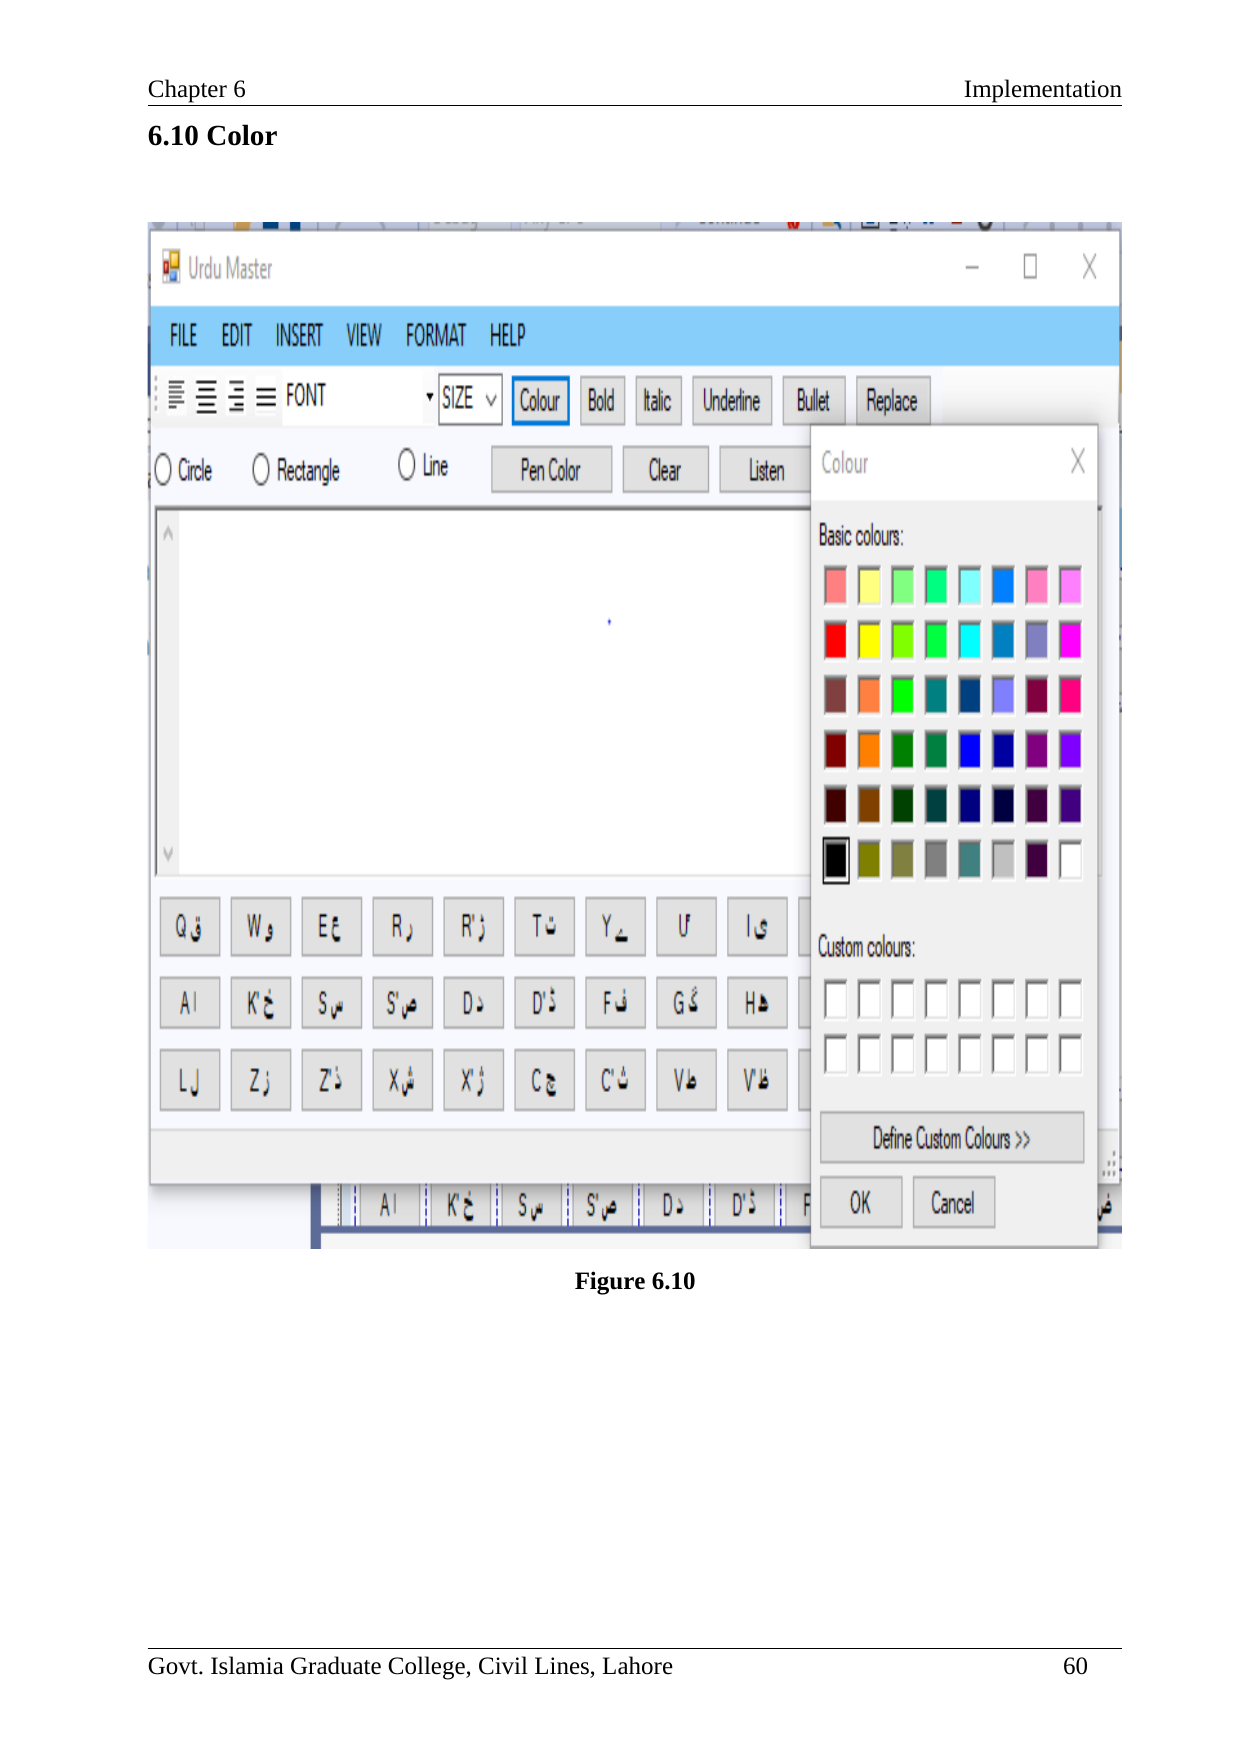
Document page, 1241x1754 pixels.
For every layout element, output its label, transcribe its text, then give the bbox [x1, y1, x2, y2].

text 6.10 Color [148, 118, 1122, 152]
text Figure 6.10 [148, 1266, 1122, 1295]
picture [147, 222, 1122, 1249]
